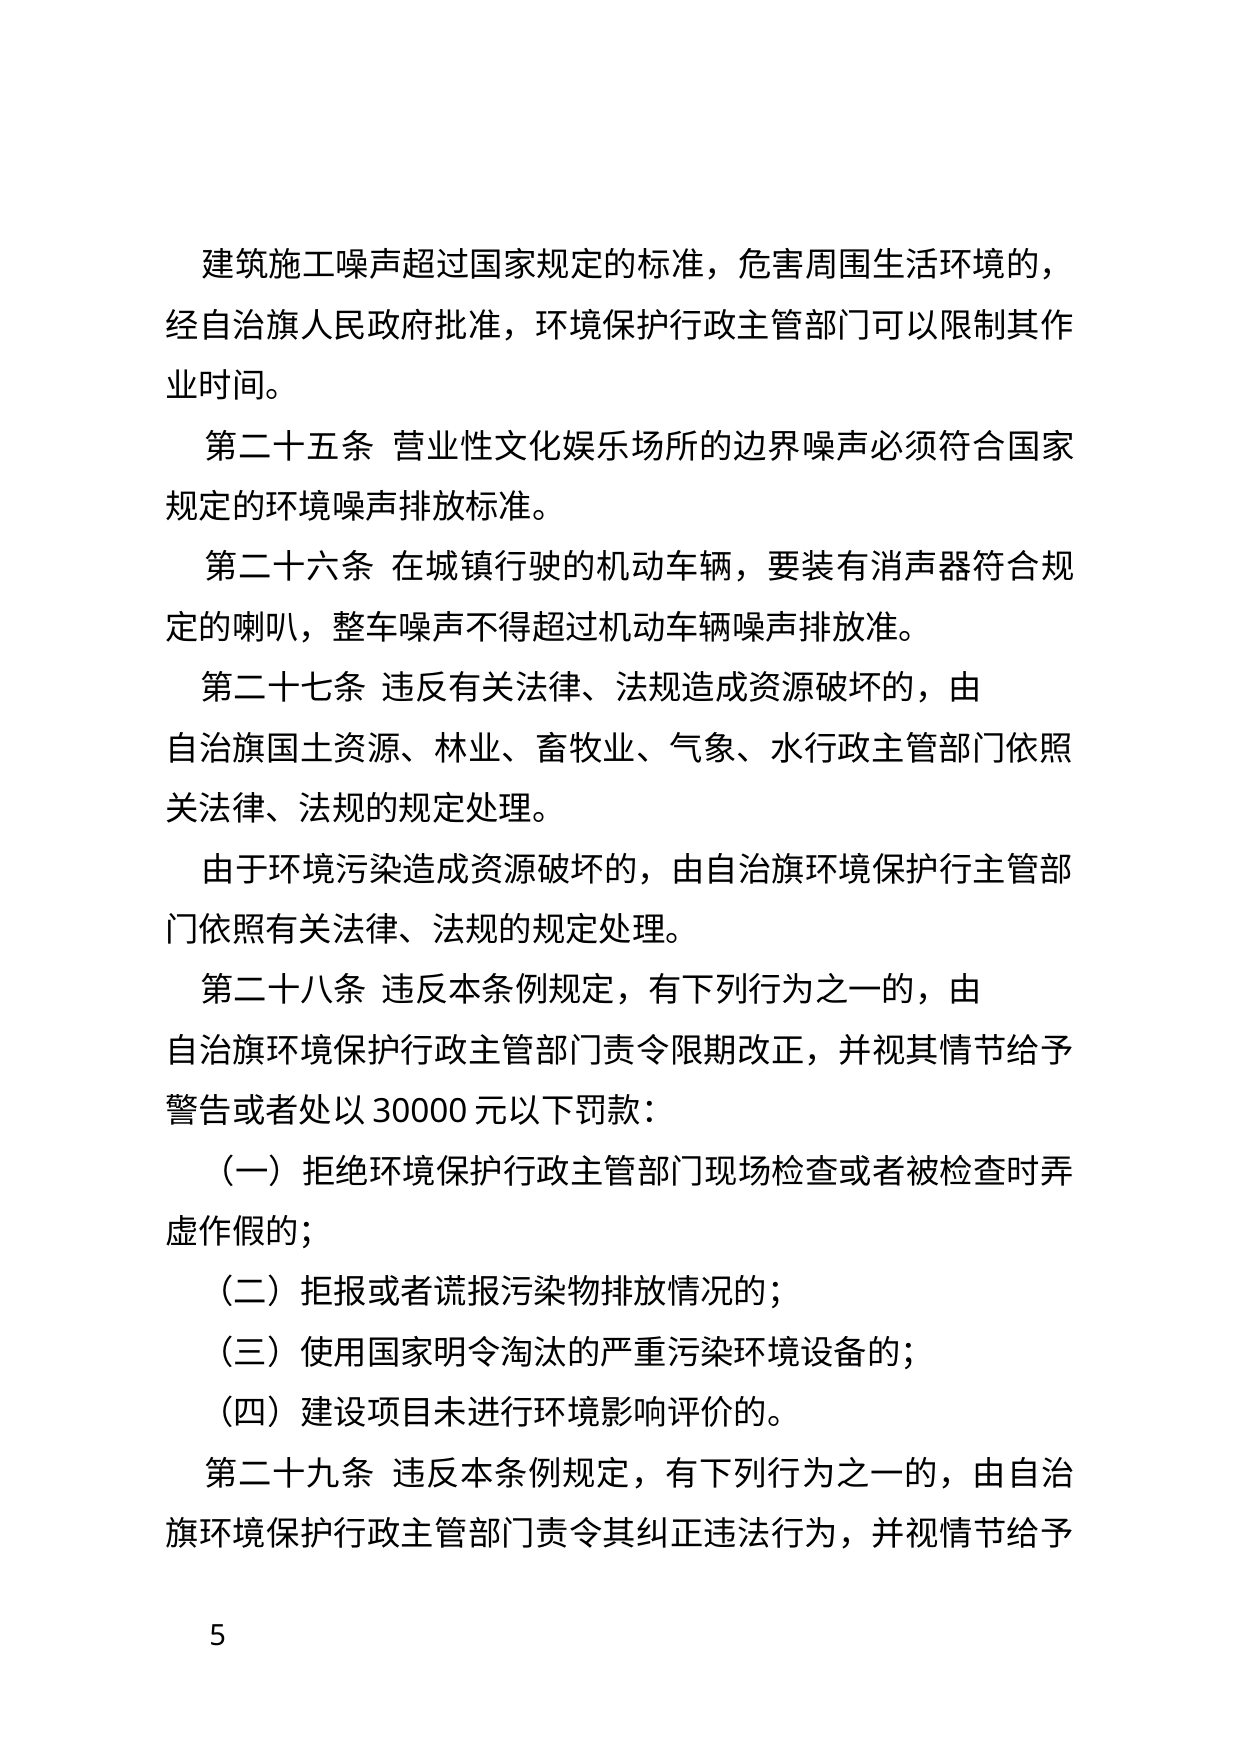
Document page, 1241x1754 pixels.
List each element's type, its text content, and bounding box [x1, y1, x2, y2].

text 第二十六条 在城镇行驶的机动车辆，要装有消声器符合规定的喇叭，整车噪声不得超过机动车辆噪声排放准。 [165, 531, 1075, 651]
text 第二十五条 营业性文化娱乐场所的边界噪声必须符合国家规定的环境噪声排放标准。 [165, 410, 1075, 531]
text （二）拒报或者谎报污染物排放情况的； [165, 1256, 1075, 1316]
text 自治旗国土资源、林业、畜牧业、气象、水行政主管部门依照关法律、法规的规定处理。 [165, 712, 1075, 833]
text 建筑施工噪声超过国家规定的标准，危害周围生活环境的，经自治旗人民政府批准，环境保护行政主管部门可以限制其作业时间。 [165, 228, 1075, 410]
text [165, 1437, 1075, 1558]
text （一）拒绝环境保护行政主管部门现场检查或者被检查时弄虚作假的； [165, 1135, 1075, 1256]
text 由于环境污染造成资源破坏的，由自治旗环境保护行主管部门依照有关法律、法规的规定处理。 [165, 833, 1075, 953]
text 自治旗环境保护行政主管部门责令限期改正，并视其情节给予警告或者处以30000元以下罚款： [165, 1014, 1075, 1135]
text 第二十八条 违反本条例规定，有下列行为之一的，由 [165, 953, 1075, 1014]
text 第二十七条 违反有关法律、法规造成资源破坏的，由 [165, 651, 1075, 712]
text （三）使用国家明令淘汰的严重污染环境设备的； [165, 1316, 1075, 1376]
text （四）建设项目未进行环境影响评价的。 [165, 1376, 1075, 1437]
